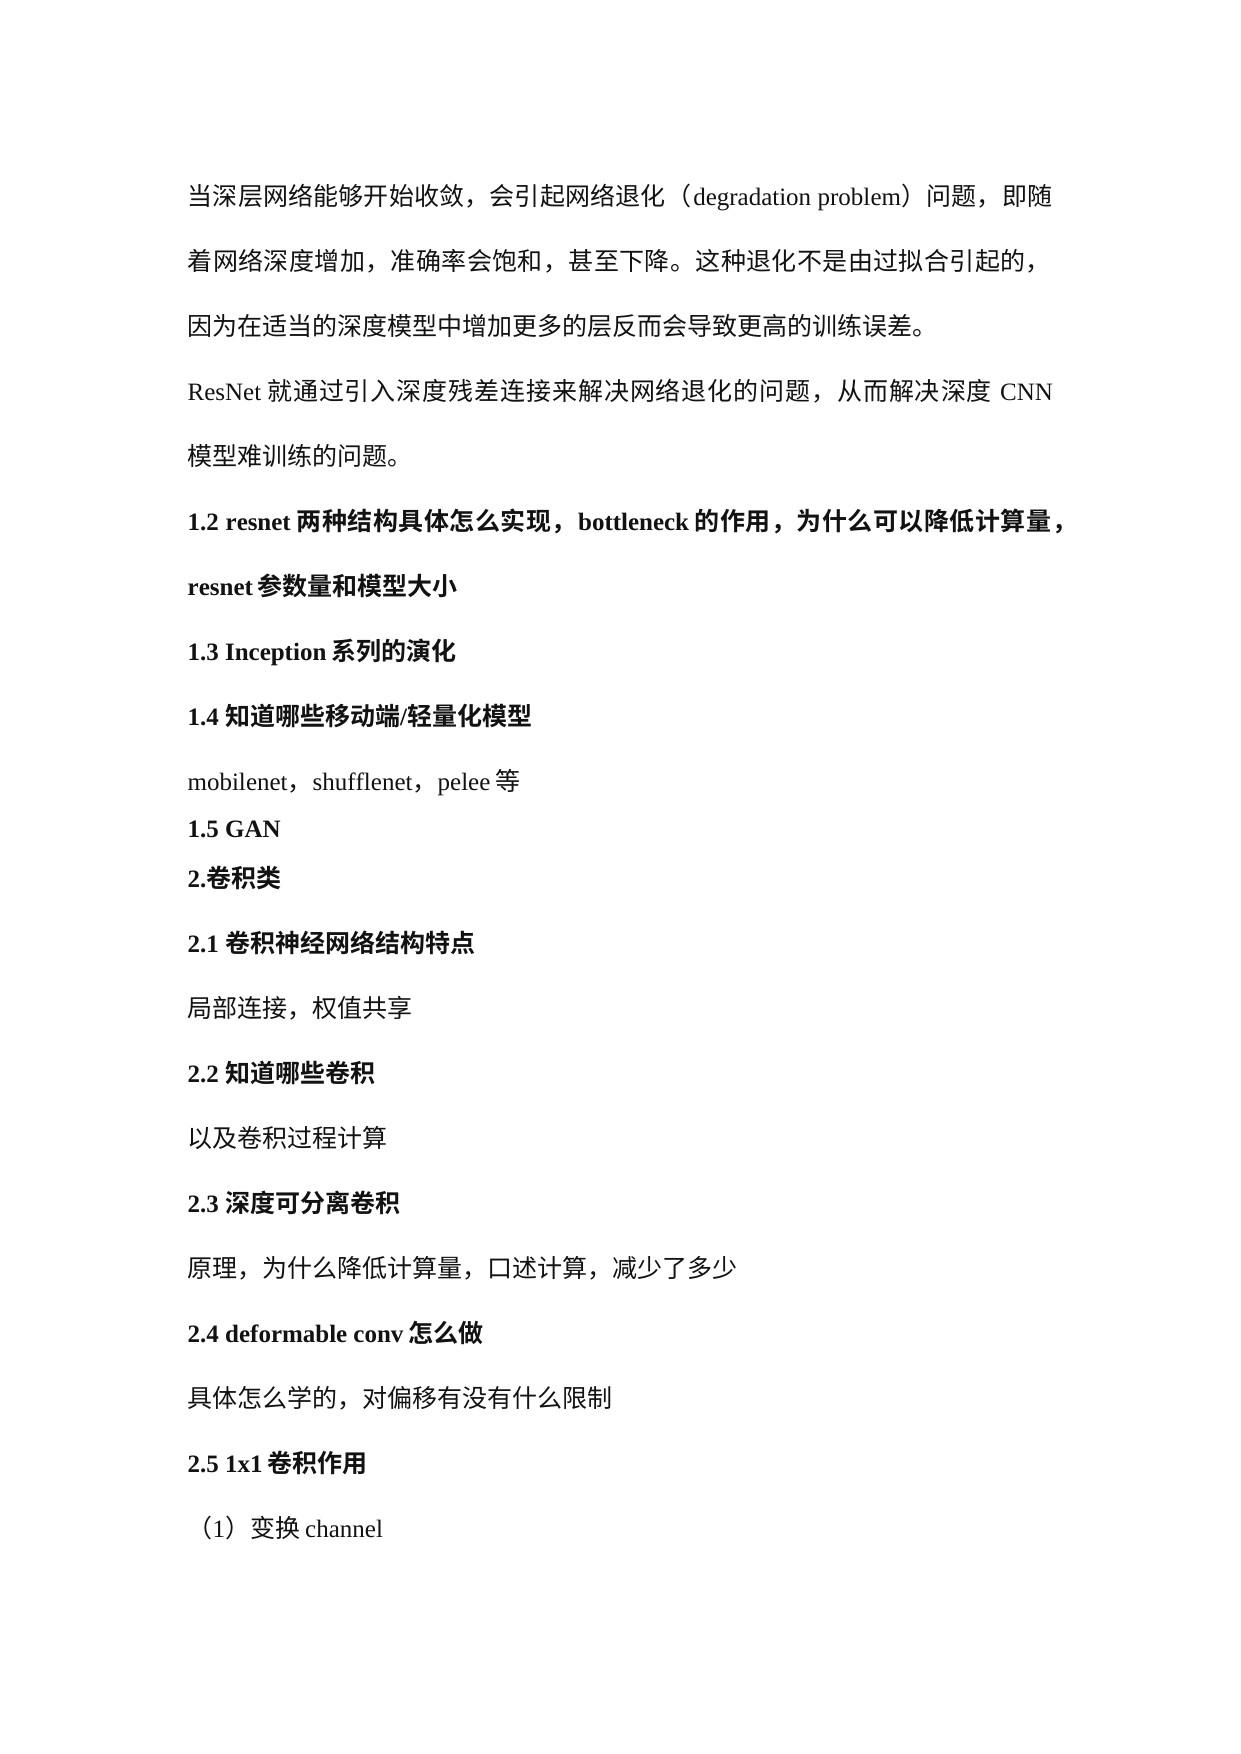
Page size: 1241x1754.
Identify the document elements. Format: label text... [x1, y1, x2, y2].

subtitle 2.5 1x1卷积作用 [187, 1429, 1053, 1494]
subtitle 2.卷积类 [187, 844, 1053, 909]
text 具体怎么学的，对偏移有没有什么限制 [187, 1364, 1053, 1429]
text mobilenet，shufflenet，pelee等 [187, 747, 1053, 812]
subtitle 2.4 deformable conv怎么做 [187, 1299, 1053, 1364]
subtitle 1.3 Inception系列的演化 [187, 617, 1053, 682]
subtitle 1.5 GAN [187, 812, 1053, 844]
subtitle 2.3 深度可分离卷积 [187, 1169, 1053, 1234]
subtitle 2.1 卷积神经网络结构特点 [187, 909, 1053, 974]
subtitle 2.2 知道哪些卷积 [187, 1039, 1053, 1104]
subtitle 1.2 resnet两种结构具体怎么实现，bottleneck的作用，为什么可以降低计算量，resnet参数量和模型大小 [187, 487, 1053, 617]
text 局部连接，权值共享 [187, 974, 1053, 1039]
text ResNet就通过引入深度残差连接来解决网络退化的问题，从而解决深度CNN模型难训练的问题。 [187, 357, 1053, 487]
subtitle 1.4 知道哪些移动端/轻量化模型 [187, 682, 1053, 747]
text 原理，为什么降低计算量，口述计算，减少了多少 [187, 1234, 1053, 1299]
text 以及卷积过程计算 [187, 1104, 1053, 1169]
text 当深层网络能够开始收敛，会引起网络退化（degradation problem）问题，即随着网络深度增加，准确率会饱和，甚至下降。这种退化不是由过拟合引起的，因为在适当的深度模型中增加更多的层反而会导致更高的训练误差。 [187, 162, 1053, 357]
text （1）变换channel [187, 1494, 1053, 1559]
